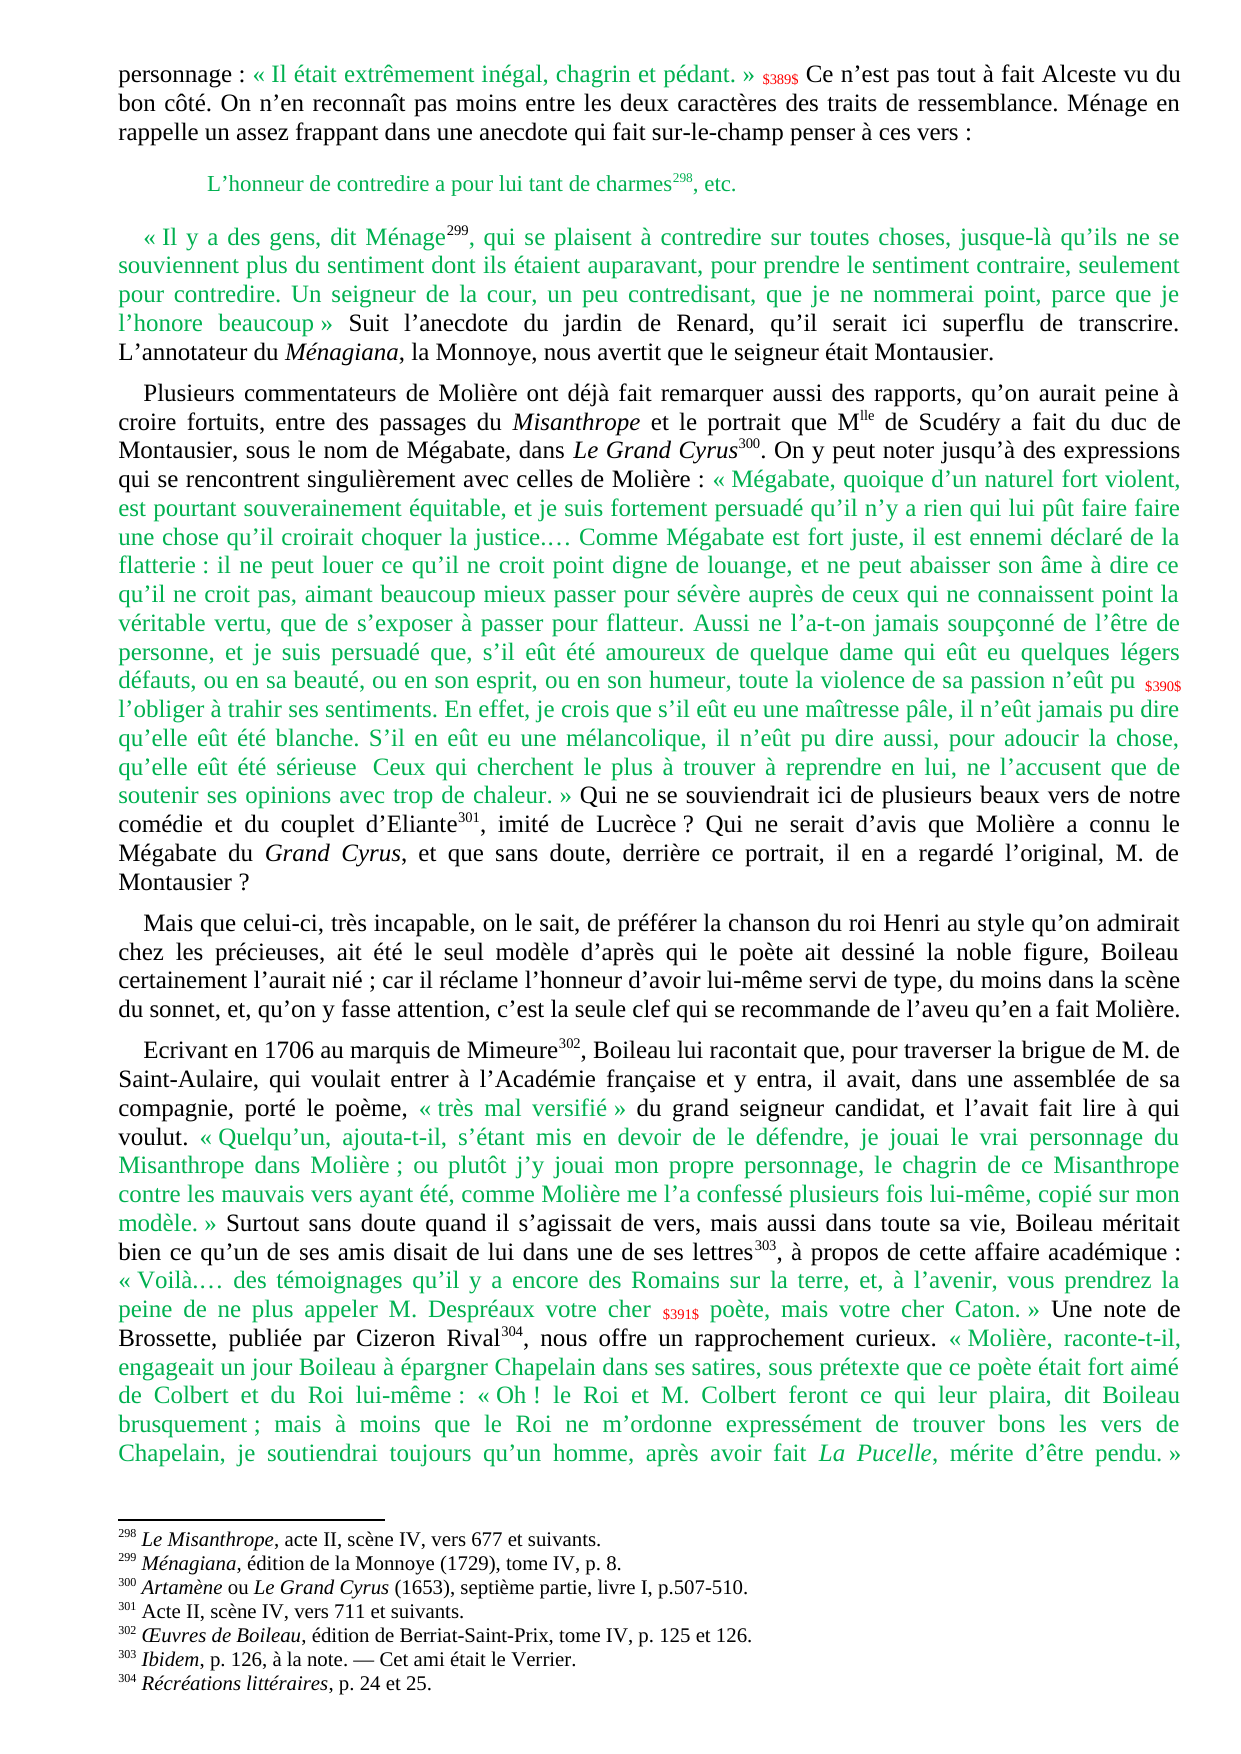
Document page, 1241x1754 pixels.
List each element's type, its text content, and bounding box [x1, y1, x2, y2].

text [118, 1035, 1181, 1467]
text « Il y a des gens, dit Ménage, qui se plaisent à contredire sur toutes choses, jusque-là qu’ils ne se souviennent plus du sentiment dont ils étaient auparavant, pour prendre le sentiment contraire, seulement pour contredire. Un seigneur de la cour, un peu contredisant, que je ne nommerai point, parce que je l’honore beaucoup » Suit l’anecdote du jardin de Renard, qu’il serait ici superflu de transcrire. L’annotateur du Ménagiana, la Monnoye, nous avertit que le seigneur était Montausier. [118, 222, 1181, 365]
text Mais que celui-ci, très incapable, on le sait, de préférer la chanson du roi Henri au style qu’on admirait chez les précieuses, ait été le seul modèle d’après qui le poète ait dessiné la noble figure, Boileau certainement l’aurait nié ; car il réclame l’honneur d’avoir lui-même servi de type, du moins dans la scène du sonnet, et, qu’on y fasse attention, c’est la seule clef qui se recommande de l’aveu qu’en a fait Molière. [118, 908, 1181, 1023]
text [118, 59, 1181, 145]
text Plusieurs commentateurs de Molière ont déjà fait remarquer aussi des rapports, qu’on aurait peine à croire fortuits, entre des passages du Misanthrope et le portrait que Mlle de Scudéry a fait du duc de Montausier, sous le nom de Mégabate, dans Le Grand Cyrus. On y peut noter jusqu’à des expressions qui se rencontrent singulièrement avec celles de Molière : « Mégabate, quoique d’un naturel fort violent, est pourtant souverainement équitable, et je suis fortement persuadé qu’il n’y a rien qui lui pût faire faire une chose qu’il croirait choquer la justice.… Comme Mégabate est fort juste, il est ennemi déclaré de la flatterie : il ne peut louer ce qu’il ne croit point digne de louange, et ne peut abaisser son âme à dire ce qu’il ne croit pas, aimant beaucoup mieux passer pour sévère auprès de ceux qui ne connaissent point la véritable vertu, que de s’exposer à passer pour flatteur. Aussi ne l’a-t-on jamais soupçonné de l’être de personne, et je suis persuadé que, s’il eût été amoureux de quelque dame qui eût eu quelques légers défauts, ou en sa beauté, ou en son esprit, ou en son humeur, toute la violence de sa passion n’eût pu $390$ l’obliger à trahir ses sentiments. En effet, je crois que s’il eût eu une maîtresse pâle, il n’eût jamais pu dire qu’elle eût été blanche. S’il en eût eu une mélancolique, il n’eût pu dire aussi, pour adoucir la chose, qu’elle eût été sérieuse Ceux qui cherchent le plus à trouver à reprendre en lui, ne l’accusent que de soutenir ses opinions avec trop de chaleur. » Qui ne se souviendrait ici de plusieurs beaux vers de notre comédie et du couplet d’Eliante, imité de Lucrèce ? Qui ne serait d’avis que Molière a connu le Mégabate du Grand Cyrus, et que sans doute, derrière ce portrait, il en a regardé l’original, M. de Montausier ? [118, 378, 1181, 895]
text L’honneur de contredire a pour lui tant de charmes, etc. [207, 170, 1181, 197]
